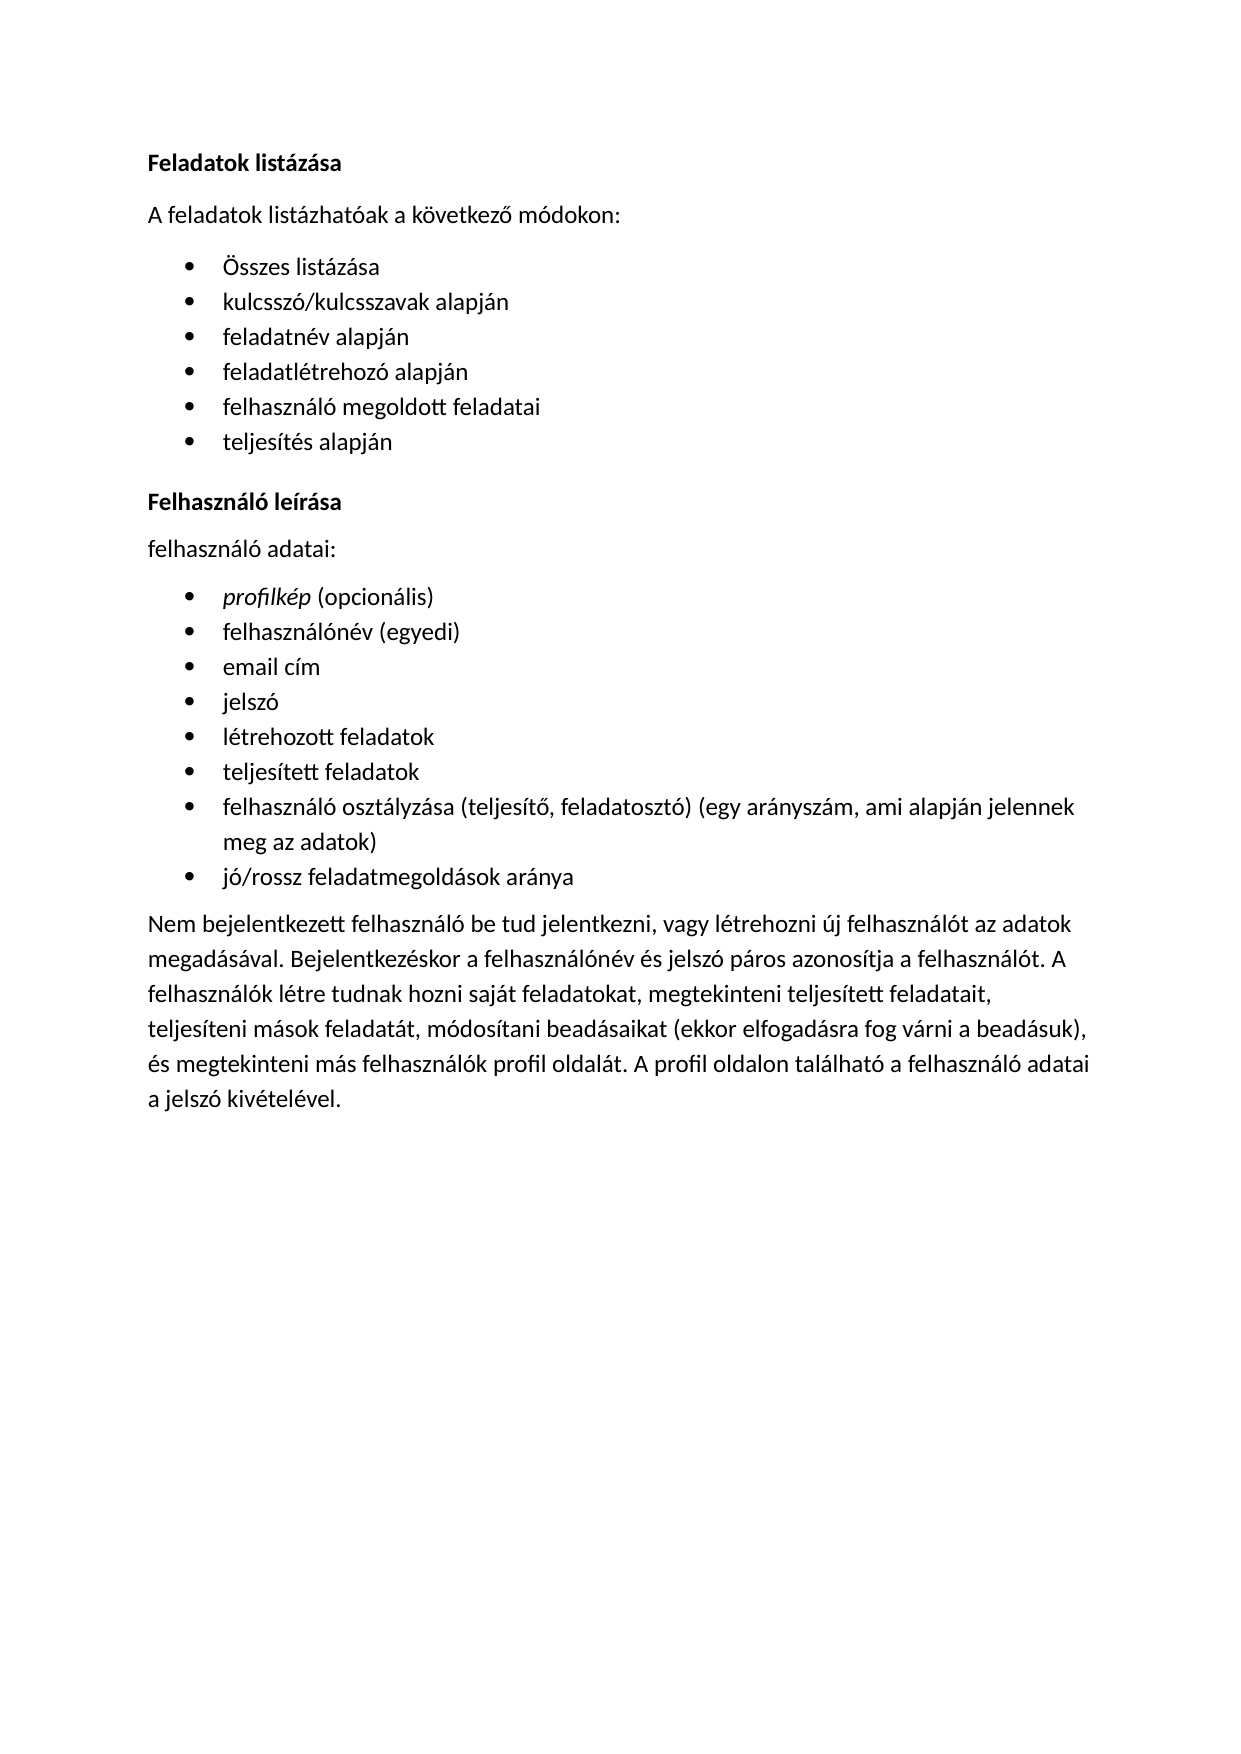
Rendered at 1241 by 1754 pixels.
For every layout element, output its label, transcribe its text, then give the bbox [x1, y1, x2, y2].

list feladatlétrehozó alapján [185, 356, 1093, 386]
list felhasználónév (egyedi) [185, 616, 1093, 646]
list jelszó [185, 686, 1093, 716]
text felhasználó adatai: [148, 533, 1093, 564]
list email cím [185, 651, 1093, 681]
list felhasználó osztályzása (teljesítő, feladatosztó) (egy arányszám, ami alapján jelennek meg az adatok) [185, 791, 1093, 856]
list jó/rossz feladatmegoldások aránya [185, 861, 1093, 891]
list felhasználó megoldott feladatai [185, 391, 1093, 421]
list létrehozott feladatok [185, 721, 1093, 751]
list feladatnév alapján [185, 321, 1093, 351]
text Feladatok listázása [148, 148, 1093, 178]
text Nem bejelentkezett felhasználó be tud jelentkezni, vagy létrehozni új felhasználót az adatok megadásával. Bejelentkezéskor a felhasználónév és jelszó páros azonosítja a felhasználót. A felhasználók létre tudnak hozni saját feladatokat, megtekinteni teljesített feladatait, teljesíteni mások feladatát, módosítani beadásaikat (ekkor elfogadásra fog várni a beadásuk), és megtekinteni más felhasználók profil oldalát. A profil oldalon található a felhasználó adatai a jelszó kivételével. [148, 908, 1093, 1114]
list profilkép (opcionális) [185, 581, 1093, 611]
list Összes listázása [185, 251, 1093, 281]
list teljesített feladatok [185, 756, 1093, 786]
text A feladatok listázhatóak a következő módokon: [148, 199, 1093, 230]
list teljesítés alapján [185, 426, 1093, 456]
list kulcsszó/kulcsszavak alapján [185, 286, 1093, 316]
text Felhasználó leírása [148, 486, 1093, 516]
